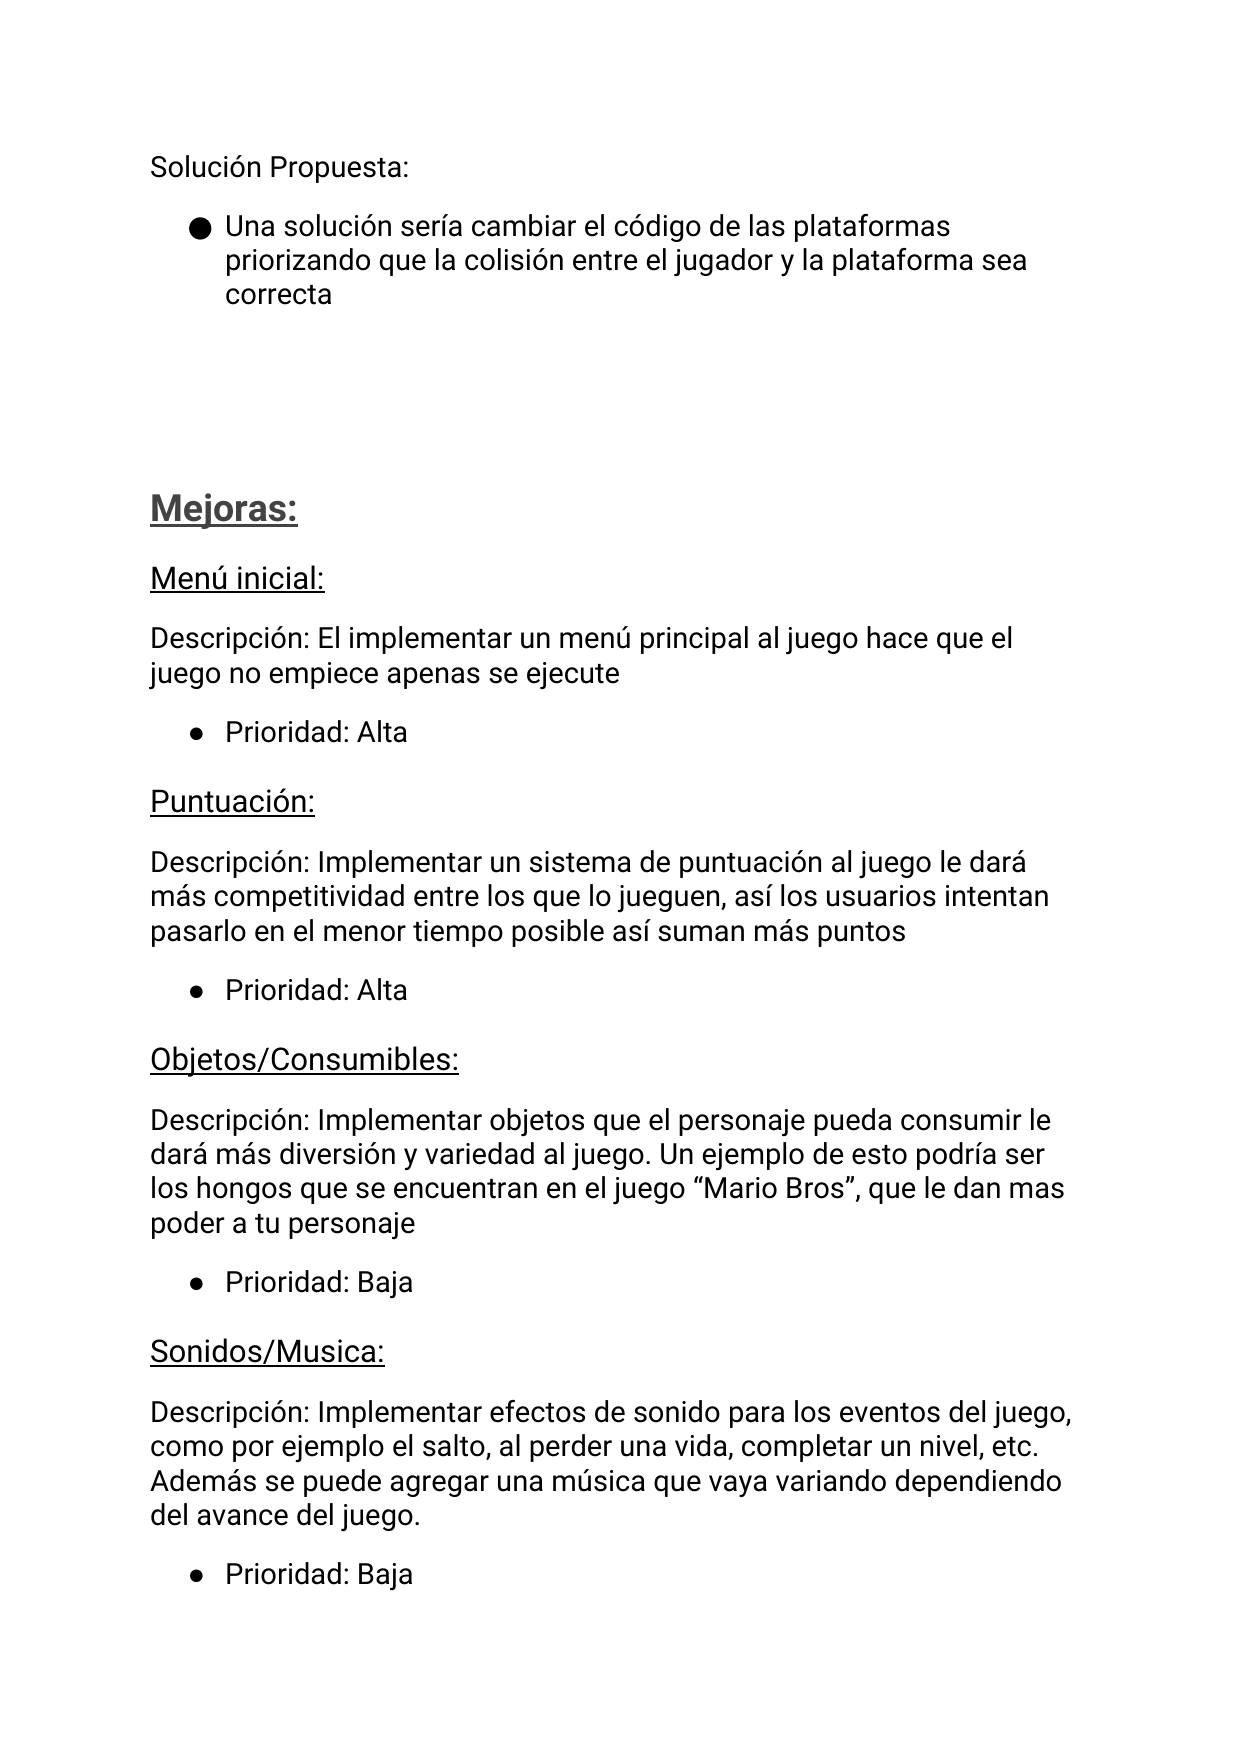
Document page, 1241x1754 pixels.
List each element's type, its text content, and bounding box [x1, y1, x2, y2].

list Prioridad: Alta [187, 973, 1090, 1008]
text Descripción: Implementar efectos de sonido para los eventos del juego, como por ejemplo el salto, al perder una vida, completar un nivel, etc. Además se puede agregar una música que vaya variando dependiendo del avance del juego. [150, 1396, 1090, 1532]
subtitle Menú inicial: [150, 560, 1090, 597]
list Una solución sería cambiar el código de las plataformas priorizando que la colisión entre el jugador y la plataforma sea correcta [187, 209, 1090, 312]
subtitle Objetos/Consumibles: [150, 1042, 1090, 1078]
text Descripción: El implementar un menú principal al juego hace que el juego no empiece apenas se ejecute [150, 622, 1090, 690]
list Prioridad: Alta [187, 715, 1090, 750]
list Prioridad: Baja [187, 1557, 1090, 1592]
subtitle Puntuación: [150, 784, 1090, 821]
list Prioridad: Baja [187, 1265, 1090, 1300]
subtitle Sonidos/Musica: [150, 1334, 1090, 1371]
text Solución Propuesta: [150, 150, 1090, 184]
subtitle Mejoras: [150, 487, 1090, 531]
text Descripción: Implementar objetos que el personaje pueda consumir le dará más diversión y variedad al juego. Un ejemplo de esto podría ser los hongos que se encuentran en el juego “Mario Bros”, que le dan mas poder a tu personaje [150, 1103, 1090, 1240]
text Descripción: Implementar un sistema de puntuación al juego le dará más competitividad entre los que lo jueguen, así los usuarios intentan pasarlo en el menor tiempo posible así suman más puntos [150, 846, 1090, 948]
